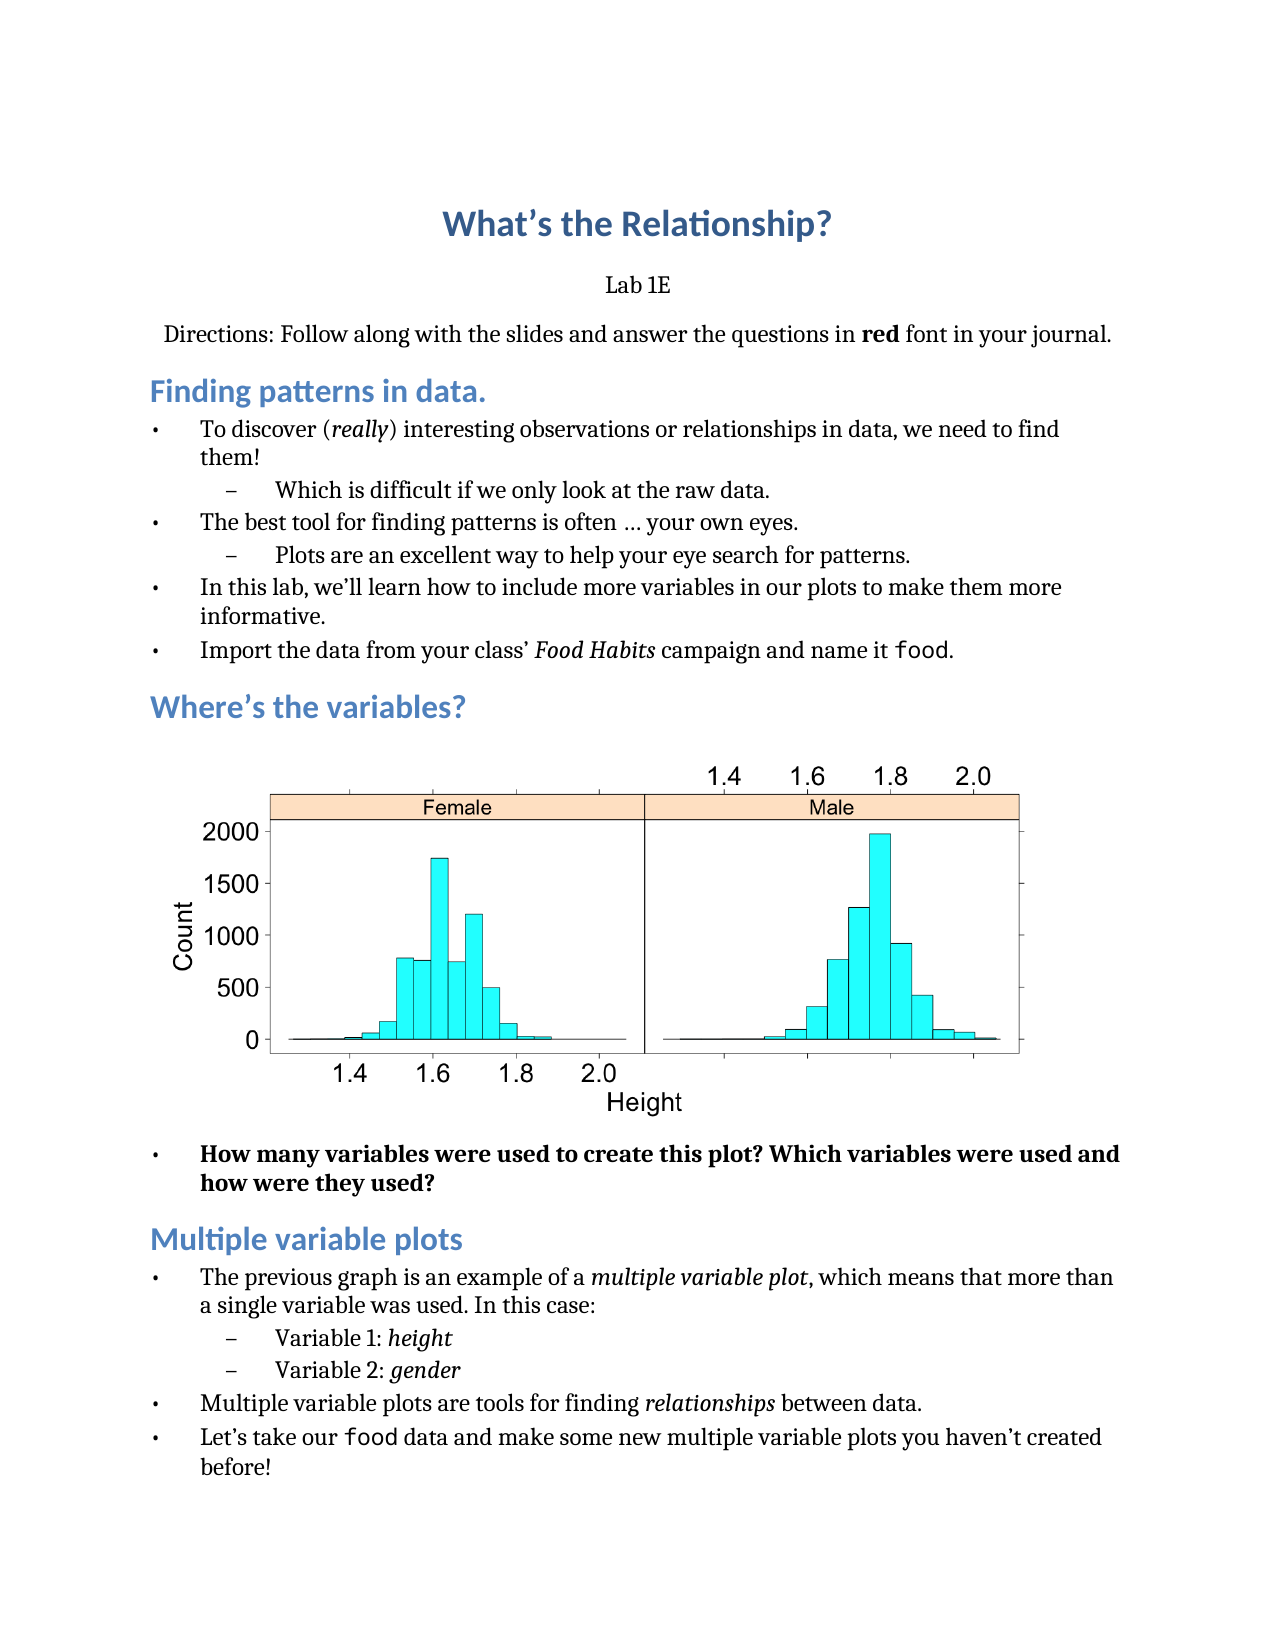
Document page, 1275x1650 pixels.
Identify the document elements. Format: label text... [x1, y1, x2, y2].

subtitle Finding patterns in data. [150, 370, 1125, 411]
list Variable 1: height [225, 1324, 1125, 1353]
list To discover (really) interesting observations or relationships in data, we need to find them! [150, 414, 1125, 472]
list Which is difficult if we only look at the raw data. [225, 476, 1125, 504]
list The best tool for finding patterns is often … your own eyes. [150, 508, 1125, 537]
list Variable 2: gender [225, 1356, 1125, 1385]
subtitle Multiple variable plots [150, 1218, 1125, 1259]
list How many variables were used to create this plot? Which variables were used and how were they used? [150, 1140, 1125, 1197]
picture [168, 746, 1044, 1121]
text Directions: Follow along with the slides and answer the questions in red font in your journal. [150, 320, 1125, 349]
list Plots are an excellent way to help your eye search for patterns. [225, 541, 1125, 569]
list Let’s take our food data and make some new multiple variable plots you haven’t created before! [150, 1421, 1125, 1481]
subtitle Where’s the variables? [150, 687, 1125, 727]
list Import the data from your class’ Food Habits campaign and name it food. [150, 634, 1125, 666]
list The previous graph is an example of a multiple variable plot, which means that more than a single variable was used. In this case: [150, 1263, 1125, 1320]
text Lab 1E [150, 271, 1125, 299]
list In this lab, we’ll learn how to include more variables in our plots to make them more informative. [150, 573, 1125, 631]
title What’s the Relationship? [150, 200, 1125, 246]
list Multiple variable plots are tools for finding relationships between data. [150, 1389, 1125, 1418]
